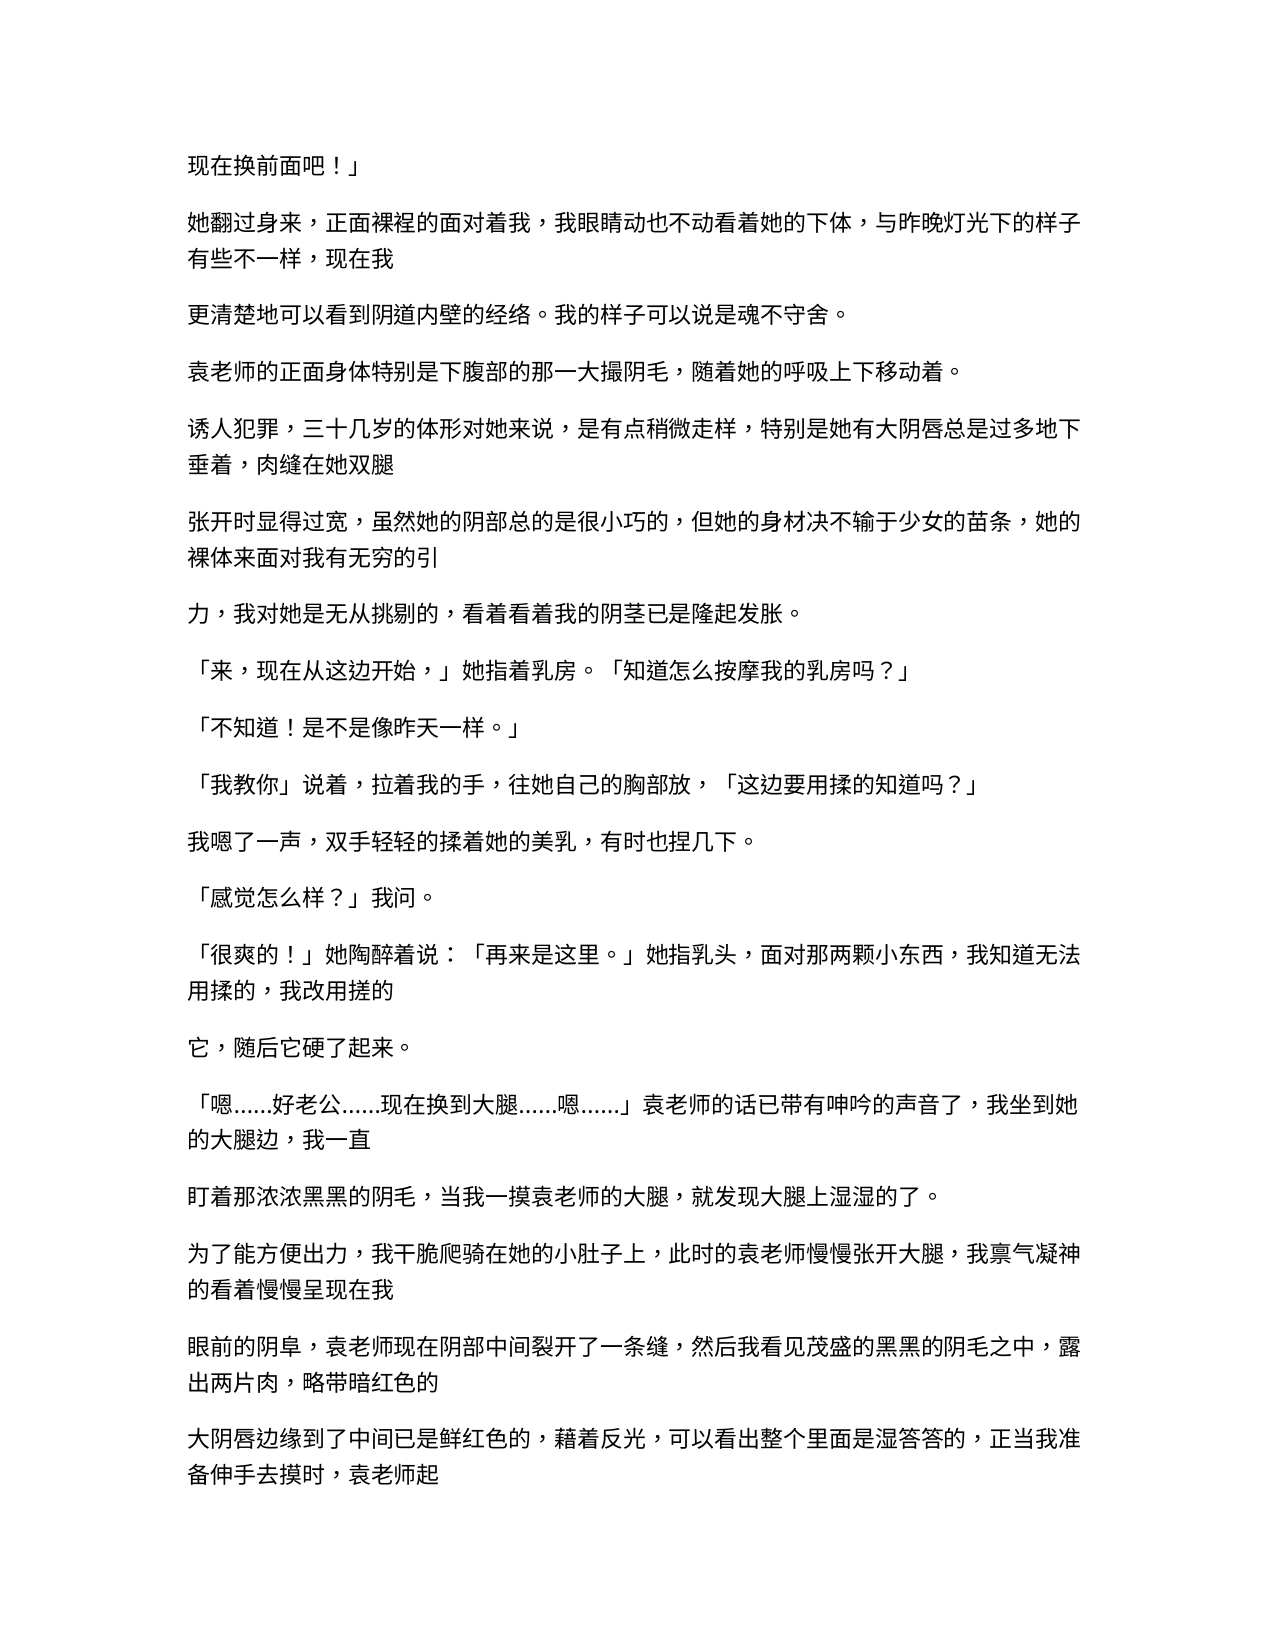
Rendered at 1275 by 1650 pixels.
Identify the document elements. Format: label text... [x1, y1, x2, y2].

text 张开时显得过宽，虽然她的阴部总的是很小巧的，但她的身材决不输于少女的苗条，她的裸体来面对我有无穷的引 [187, 506, 1087, 573]
text 「不知道！是不是像昨天一样。」 [187, 712, 1087, 743]
text 我嗯了一声，双手轻轻的揉着她的美乳，有时也捏几下。 [187, 826, 1087, 857]
text 「感觉怎么样？」我问。 [187, 882, 1087, 913]
text 大阴唇边缘到了中间已是鲜红色的，藉着反光，可以看出整个里面是湿答答的，正当我准备伸手去摸时，袁老师起 [187, 1423, 1087, 1491]
text 力，我对她是无从挑剔的，看着看着我的阴茎已是隆起发胀。 [187, 598, 1087, 630]
text 诱人犯罪，三十几岁的体形对她来说，是有点稍微走样，特别是她有大阴唇总是过多地下垂着，肉缝在她双腿 [187, 413, 1087, 480]
text 现在换前面吧！」 [187, 150, 1087, 181]
text 为了能方便出力，我干脆爬骑在她的小肚子上，此时的袁老师慢慢张开大腿，我禀气凝神的看着慢慢呈现在我 [187, 1238, 1087, 1305]
text 更清楚地可以看到阴道内壁的经络。我的样子可以说是魂不守舍。 [187, 299, 1087, 331]
text 盯着那浓浓黑黑的阴毛，当我一摸袁老师的大腿，就发现大腿上湿湿的了。 [187, 1181, 1087, 1212]
text 它，随后它硬了起来。 [187, 1032, 1087, 1063]
text 「嗯……好老公……现在换到大腿……嗯……」袁老师的话已带有呻吟的声音了，我坐到她的大腿边，我一直 [187, 1088, 1087, 1156]
text 眼前的阴阜，袁老师现在阴部中间裂开了一条缝，然后我看见茂盛的黑黑的阴毛之中，露出两片肉，略带暗红色的 [187, 1331, 1087, 1398]
text 「来，现在从这边开始，」她指着乳房。「知道怎么按摩我的乳房吗？」 [187, 655, 1087, 686]
text 袁老师的正面身体特别是下腹部的那一大撮阴毛，随着她的呼吸上下移动着。 [187, 356, 1087, 387]
text 「很爽的！」她陶醉着说：「再来是这里。」她指乳头，面对那两颗小东西，我知道无法用揉的，我改用搓的 [187, 939, 1087, 1006]
text 她翻过身来，正面裸裎的面对着我，我眼睛动也不动看着她的下体，与昨晚灯光下的样子有些不一样，现在我 [187, 207, 1087, 274]
text 「我教你」说着，拉着我的手，往她自己的胸部放，「这边要用揉的知道吗？」 [187, 769, 1087, 800]
